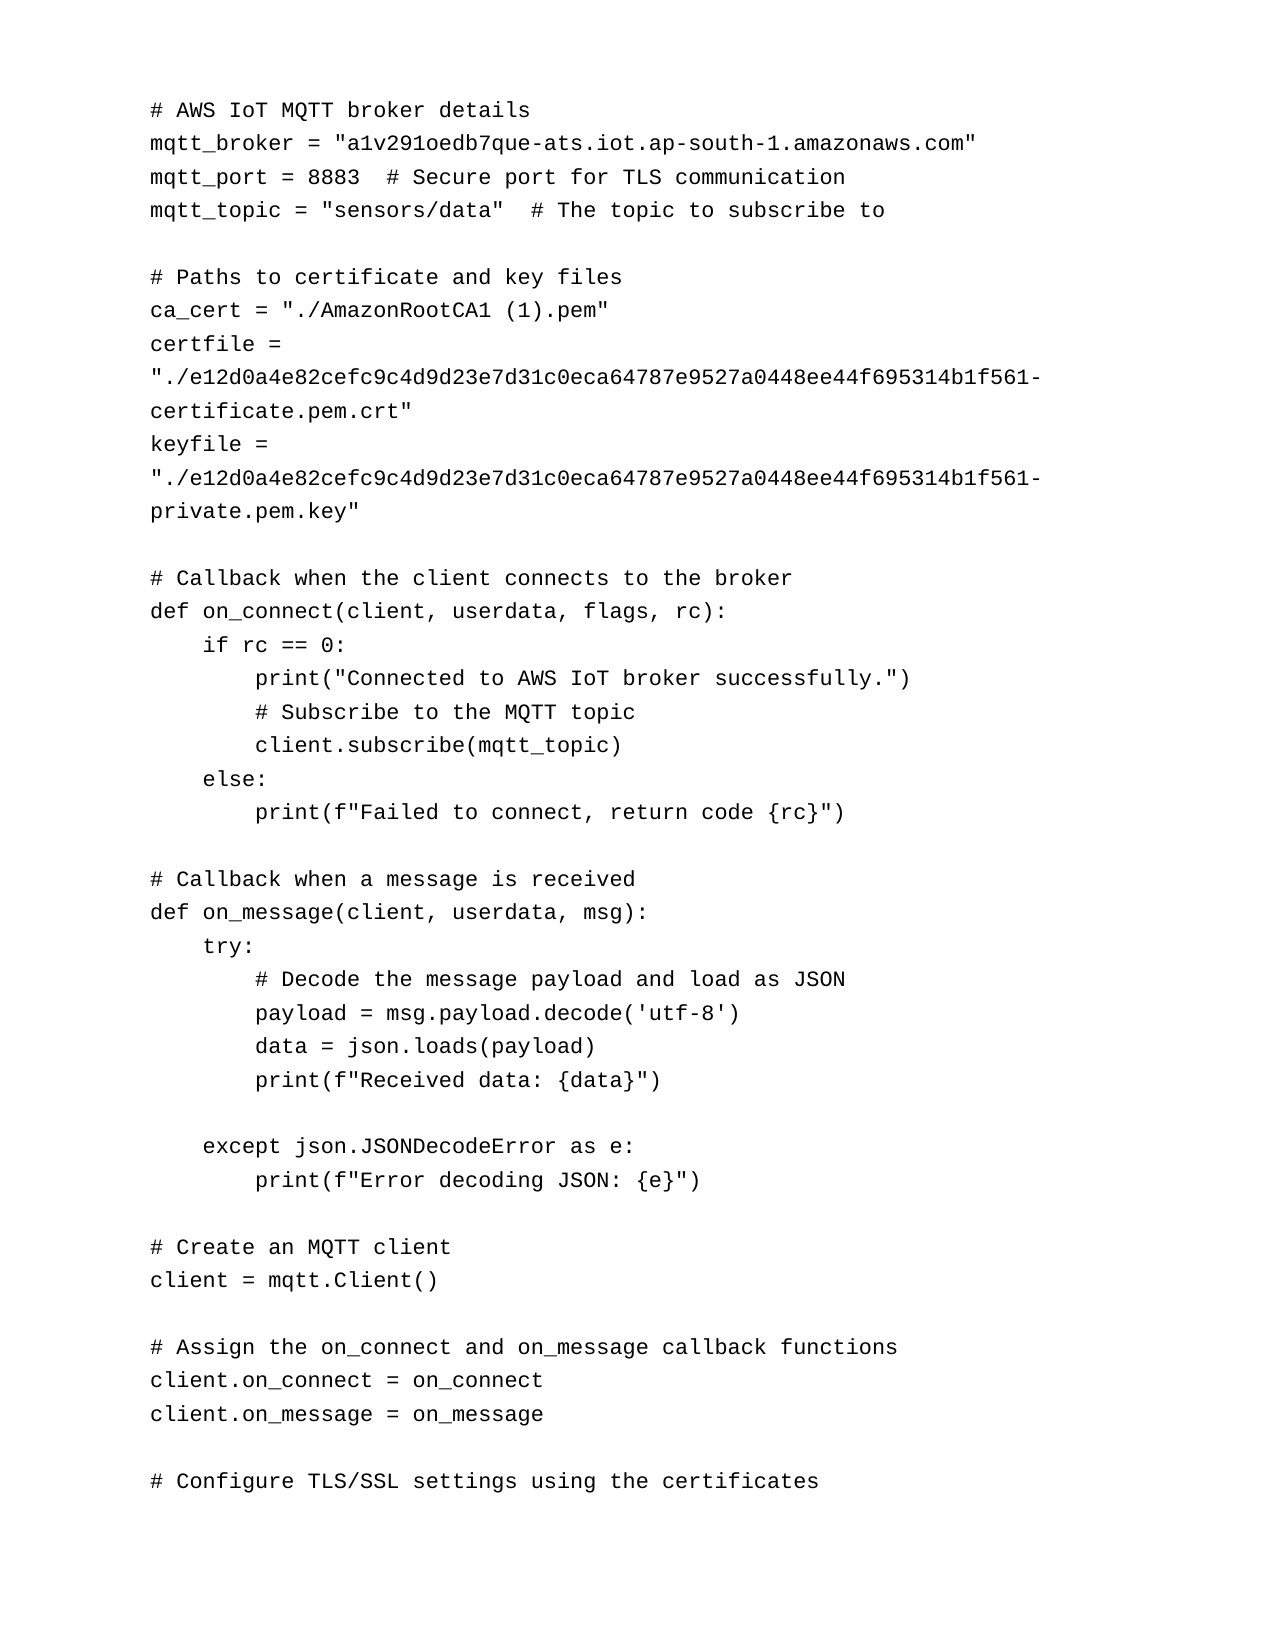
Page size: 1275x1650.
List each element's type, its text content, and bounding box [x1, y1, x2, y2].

text print(f"Error decoding JSON: {e}") [150, 1169, 1125, 1194]
text client.on_connect = on_connect [150, 1370, 1125, 1394]
text # Assign the on_connect and on_message callback functions [150, 1336, 1125, 1361]
text # AWS IoT MQTT broker details [150, 99, 1125, 124]
text except json.JSONDecodeError as e: [150, 1136, 1125, 1160]
text try: [150, 935, 1125, 960]
text # Paths to certificate and key files [150, 266, 1125, 291]
text ca_cert = "./AmazonRootCA1 (1).pem" [150, 300, 1125, 324]
text # Callback when the client connects to the broker [150, 567, 1125, 592]
text print(f"Received data: {data}") [150, 1069, 1125, 1093]
text # Create an MQTT client [150, 1236, 1125, 1261]
text print(f"Failed to connect, return code {rc}") [150, 801, 1125, 826]
text def on_message(client, userdata, msg): [150, 902, 1125, 926]
text payload = msg.payload.decode('utf-8') [150, 1002, 1125, 1027]
text else: [150, 768, 1125, 793]
text client.subscribe(mqtt_topic) [150, 734, 1125, 759]
text # Decode the message payload and load as JSON [150, 968, 1125, 993]
text certfile = "./e12d0a4e82cefc9c4d9d23e7d31c0eca64787e9527a0448ee44f695314b1f561-certificate.pem.crt" [150, 333, 1125, 425]
text client.on_message = on_message [150, 1403, 1125, 1428]
text print("Connected to AWS IoT broker successfully.") [150, 667, 1125, 692]
text mqtt_port = 8883 # Secure port for TLS communication [150, 166, 1125, 191]
text client = mqtt.Client() [150, 1269, 1125, 1294]
text mqtt_broker = "a1v291oedb7que-ats.iot.ap-south-1.amazonaws.com" [150, 132, 1125, 157]
text mqtt_topic = "sensors/data" # The topic to subscribe to [150, 199, 1125, 224]
text # Configure TLS/SSL settings using the certificates [150, 1470, 1125, 1495]
text # Subscribe to the MQTT topic [150, 701, 1125, 726]
text if rc == 0: [150, 634, 1125, 659]
text def on_connect(client, userdata, flags, rc): [150, 601, 1125, 625]
text data = json.loads(payload) [150, 1035, 1125, 1060]
text keyfile = "./e12d0a4e82cefc9c4d9d23e7d31c0eca64787e9527a0448ee44f695314b1f561-private.pem.key" [150, 433, 1125, 525]
text # Callback when a message is received [150, 868, 1125, 893]
